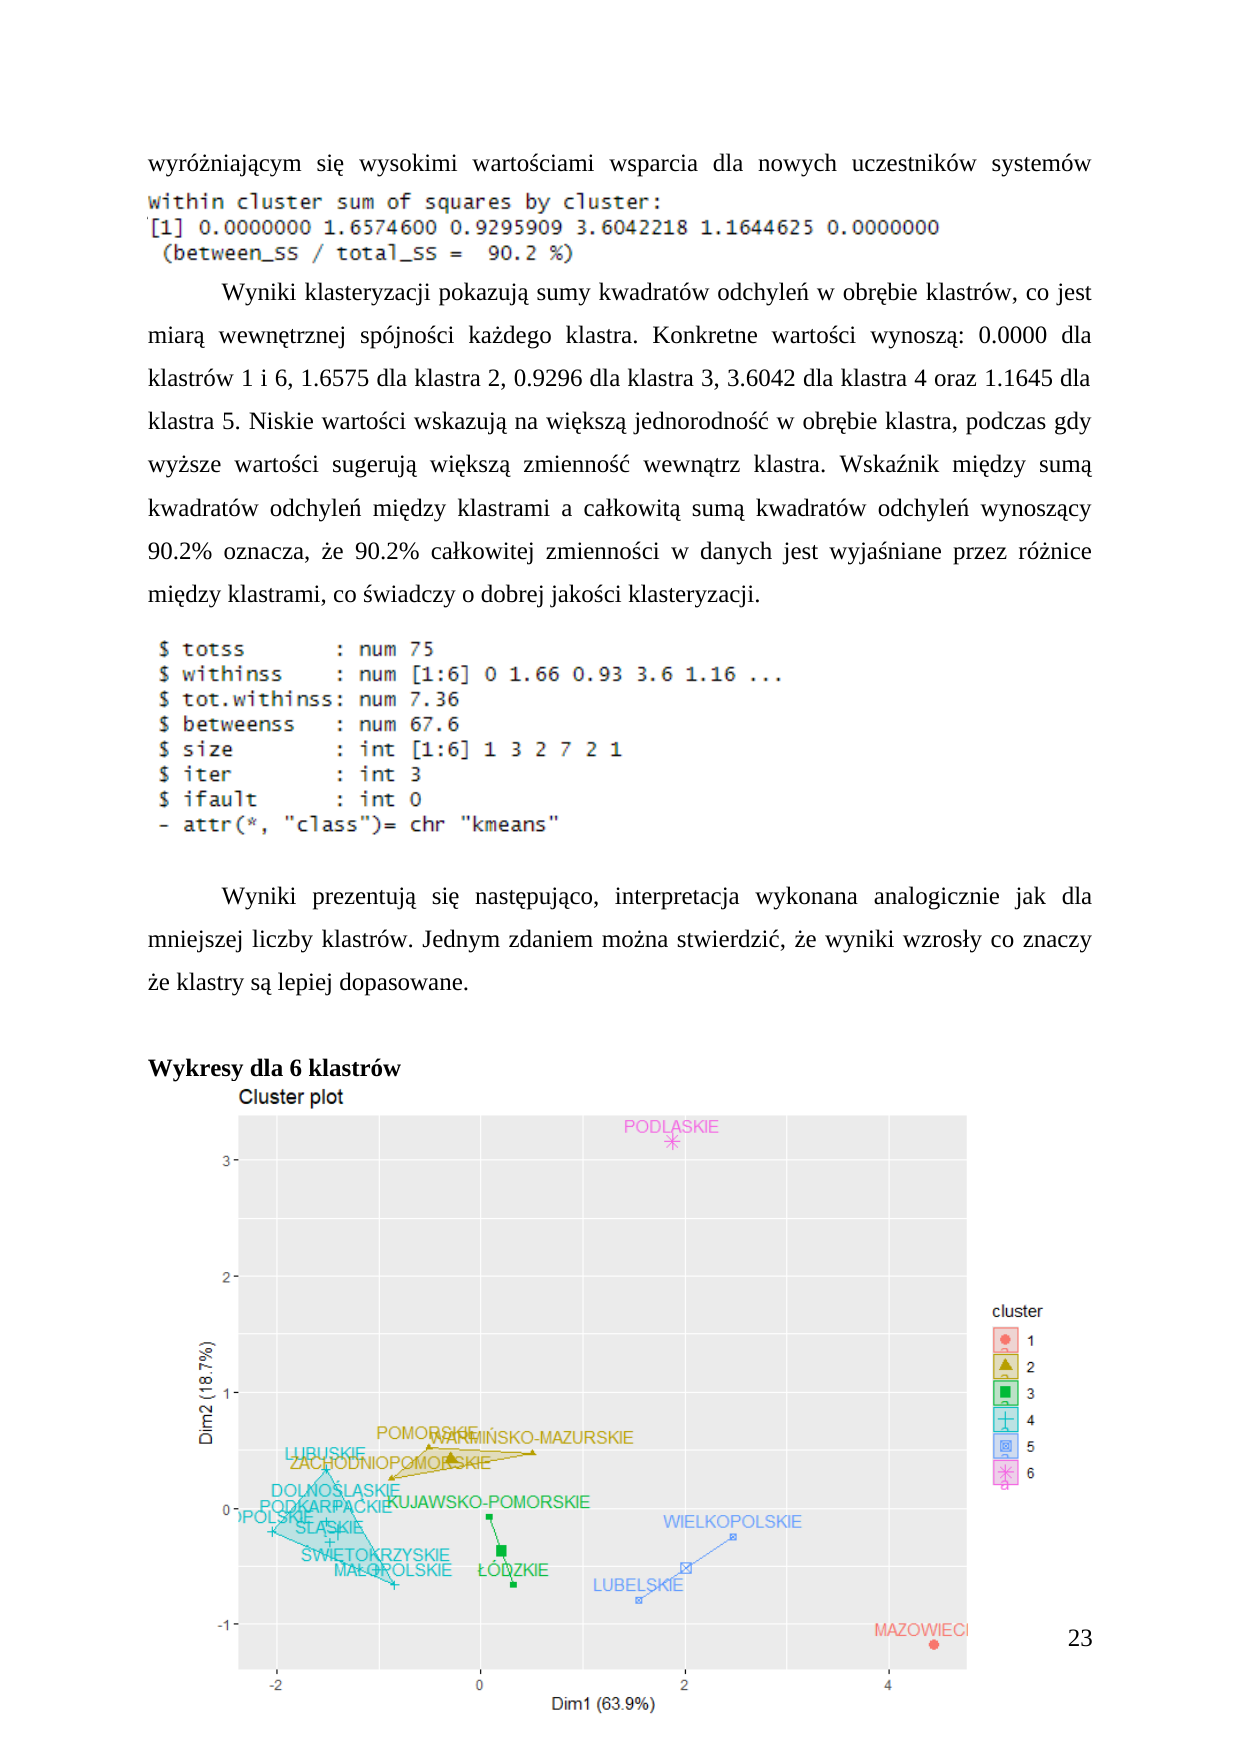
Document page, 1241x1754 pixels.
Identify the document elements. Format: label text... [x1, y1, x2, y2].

text Wyniki klasteryzacji pokazują sumy kwadratów odchyleń w obrębie klastrów, co jest miarą wewnętrznej spójności każdego klastra. Konkretne wartości wynoszą: 0.0000 dla klastrów 1 i 6, 1.6575 dla klastra 2, 0.9296 dla klastra 3, 3.6042 dla klastra 4 oraz 1.1645 dla klastra 5. Niskie wartości wskazują na większą jednorodność w obrębie klastra, podczas gdy wyższe wartości sugerują większą zmienność wewnątrz klastra. Wskaźnik między sumą kwadratów odchyleń między klastrami a całkowitą sumą kwadratów odchyleń wynoszący 90.2% oznacza, że 90.2% całkowitej zmienności w danych jest wyjaśniane przez różnice między klastrami, co świadczy o dobrej jakości klasteryzacji. [148, 277, 1093, 608]
text Wykresy dla 6 klastrów [148, 1053, 1093, 1082]
picture [147, 639, 792, 841]
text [148, 148, 1093, 219]
picture [147, 191, 976, 273]
picture [189, 1081, 1052, 1719]
text Wyniki prezentują się następująco, interpretacja wykonana analogicznie jak dla mniejszej liczby klastrów. Jednym zdaniem można stwierdzić, że wyniki wzrosły co znaczy że klastry są lepiej dopasowane. [148, 881, 1093, 996]
